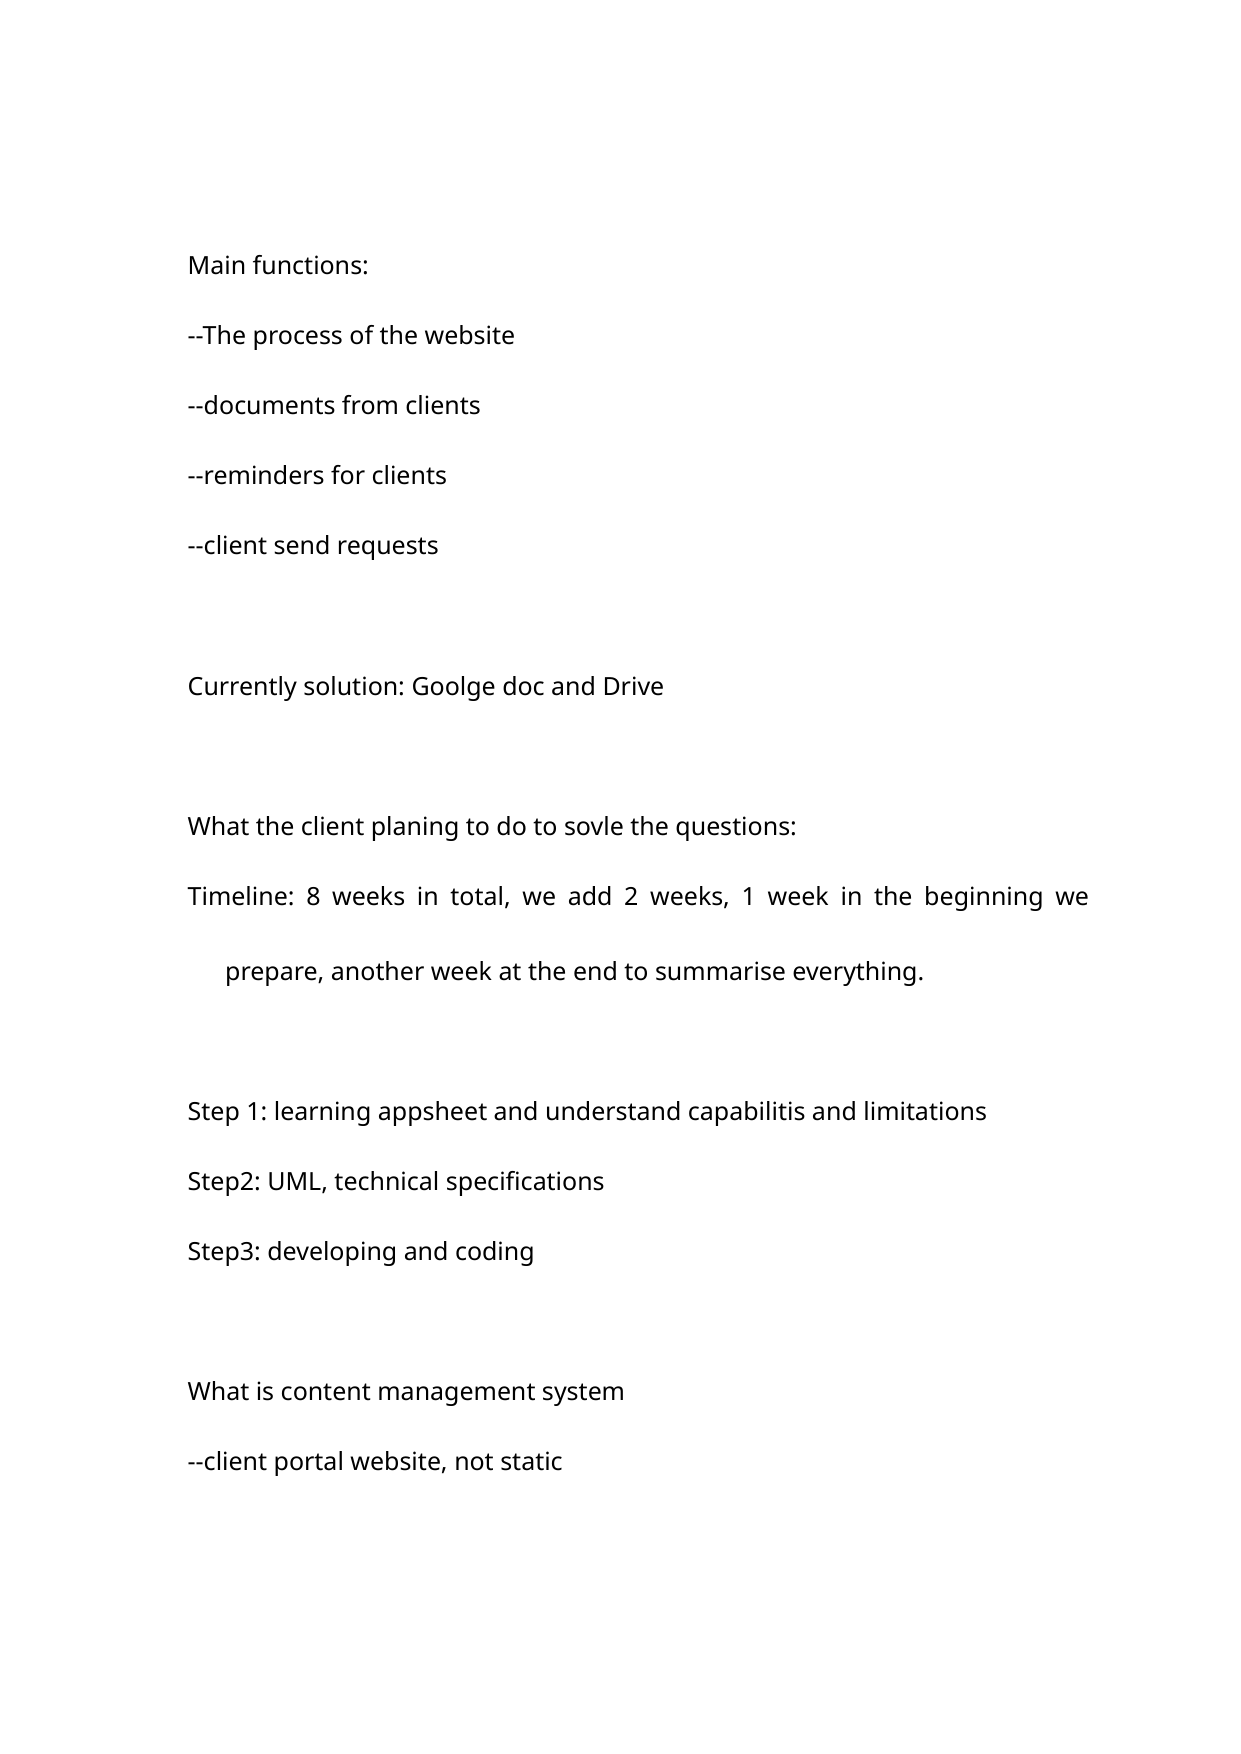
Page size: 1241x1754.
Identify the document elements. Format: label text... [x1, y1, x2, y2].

text Currently solution: Goolge doc and Drive [187, 653, 1090, 718]
text What the client planing to do to sovle the questions: [187, 793, 1090, 858]
text Step 1: learning appsheet and understand capabilitis and limitations [187, 1078, 1090, 1143]
text --client portal website, not static [187, 1428, 1090, 1493]
text Step2: UML, technical specifications [187, 1148, 1090, 1213]
text --documents from clients [187, 372, 1090, 437]
text --client send requests [187, 512, 1090, 577]
text What is content management system [187, 1358, 1090, 1423]
list --The process of the website [187, 302, 1090, 367]
text --reminders for clients [187, 442, 1090, 507]
text Step3: developing and coding [187, 1218, 1090, 1283]
text Timeline: 8 weeks in total, we add 2 weeks, 1 week in the beginning we prepare, another week at the end to summarise everything. [187, 863, 1090, 1003]
list Main functions: [187, 232, 1090, 297]
